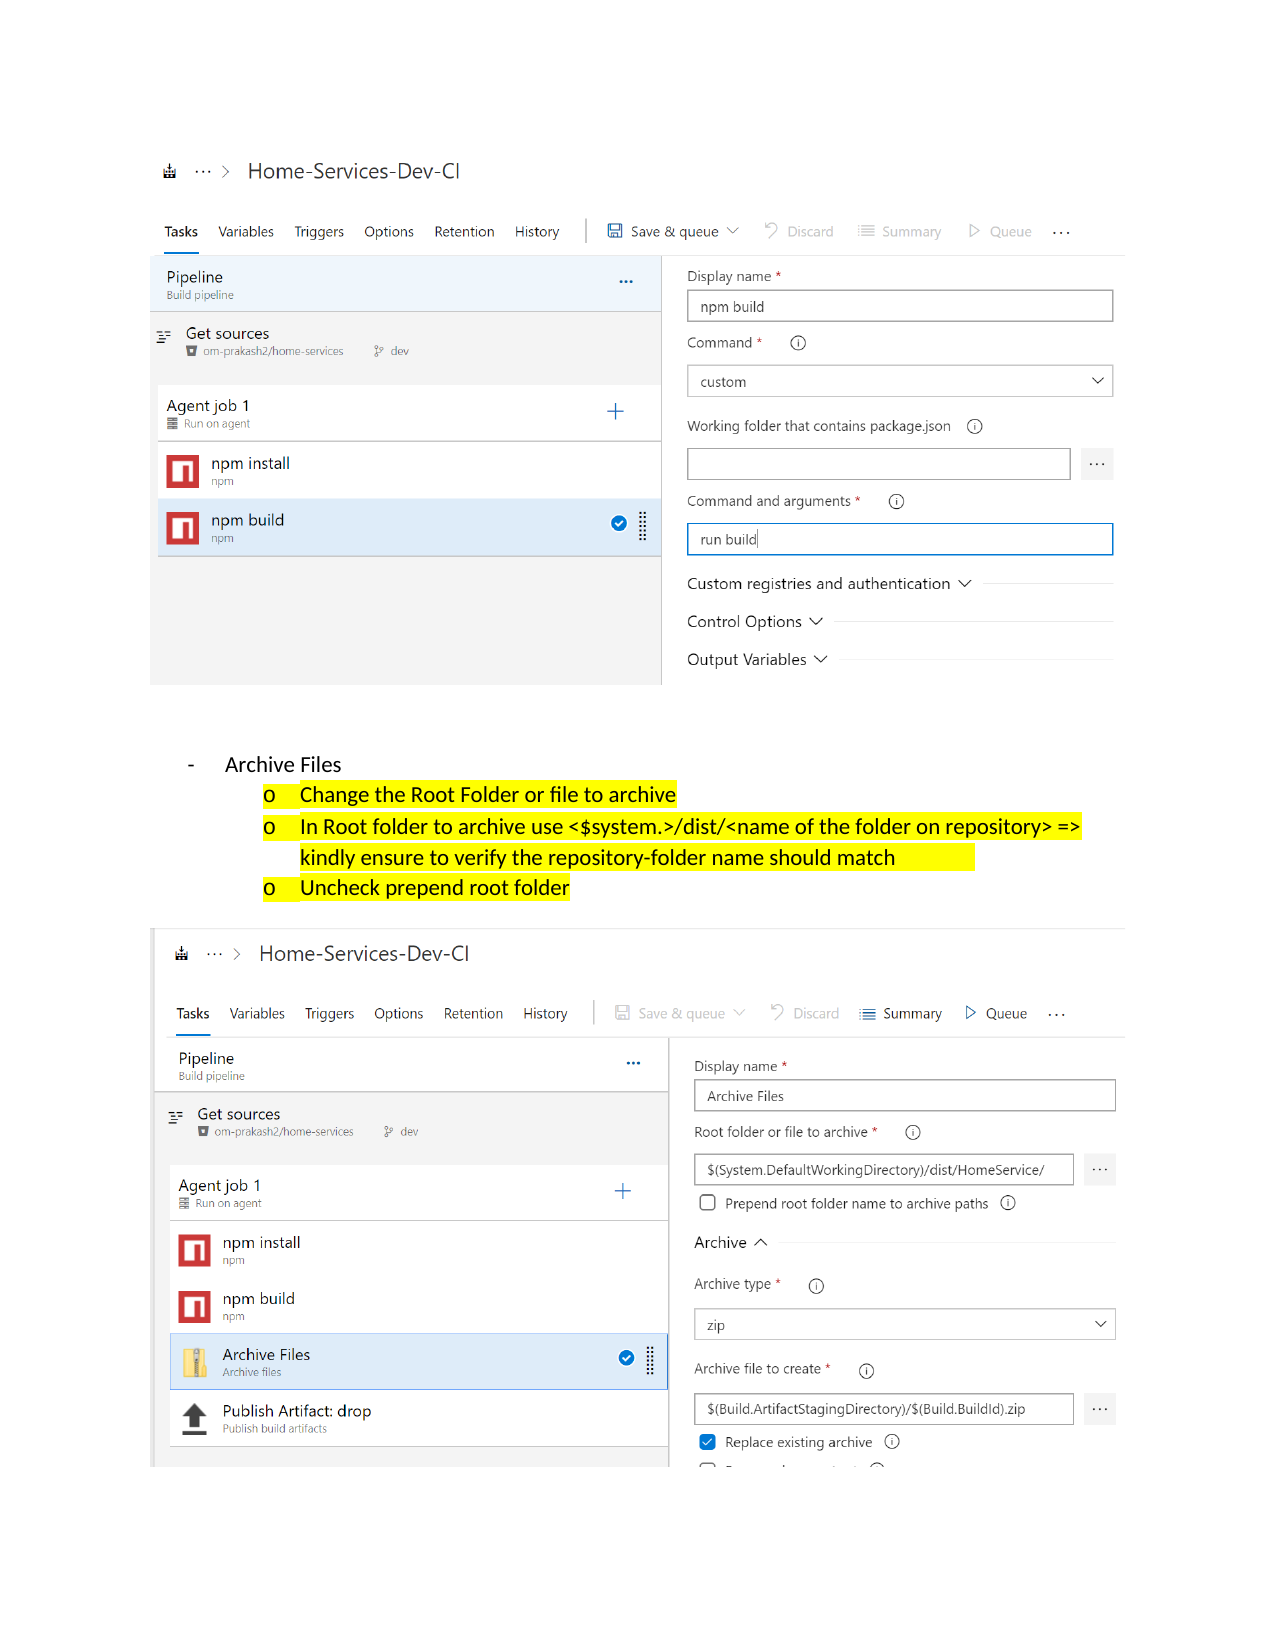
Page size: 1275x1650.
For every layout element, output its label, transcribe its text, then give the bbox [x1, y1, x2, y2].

picture [150, 921, 1125, 1467]
picture [150, 150, 1125, 685]
list Archive Files [187, 750, 1125, 778]
list Change the Root Folder or file to archive [300, 780, 1125, 809]
list Uncheck prepend root folder [300, 873, 1125, 902]
list In Root folder to archive use <$system.>/dist/<name of the folder on repository> => kindly ensure to verify the repository-folder name should match [262, 812, 1125, 871]
